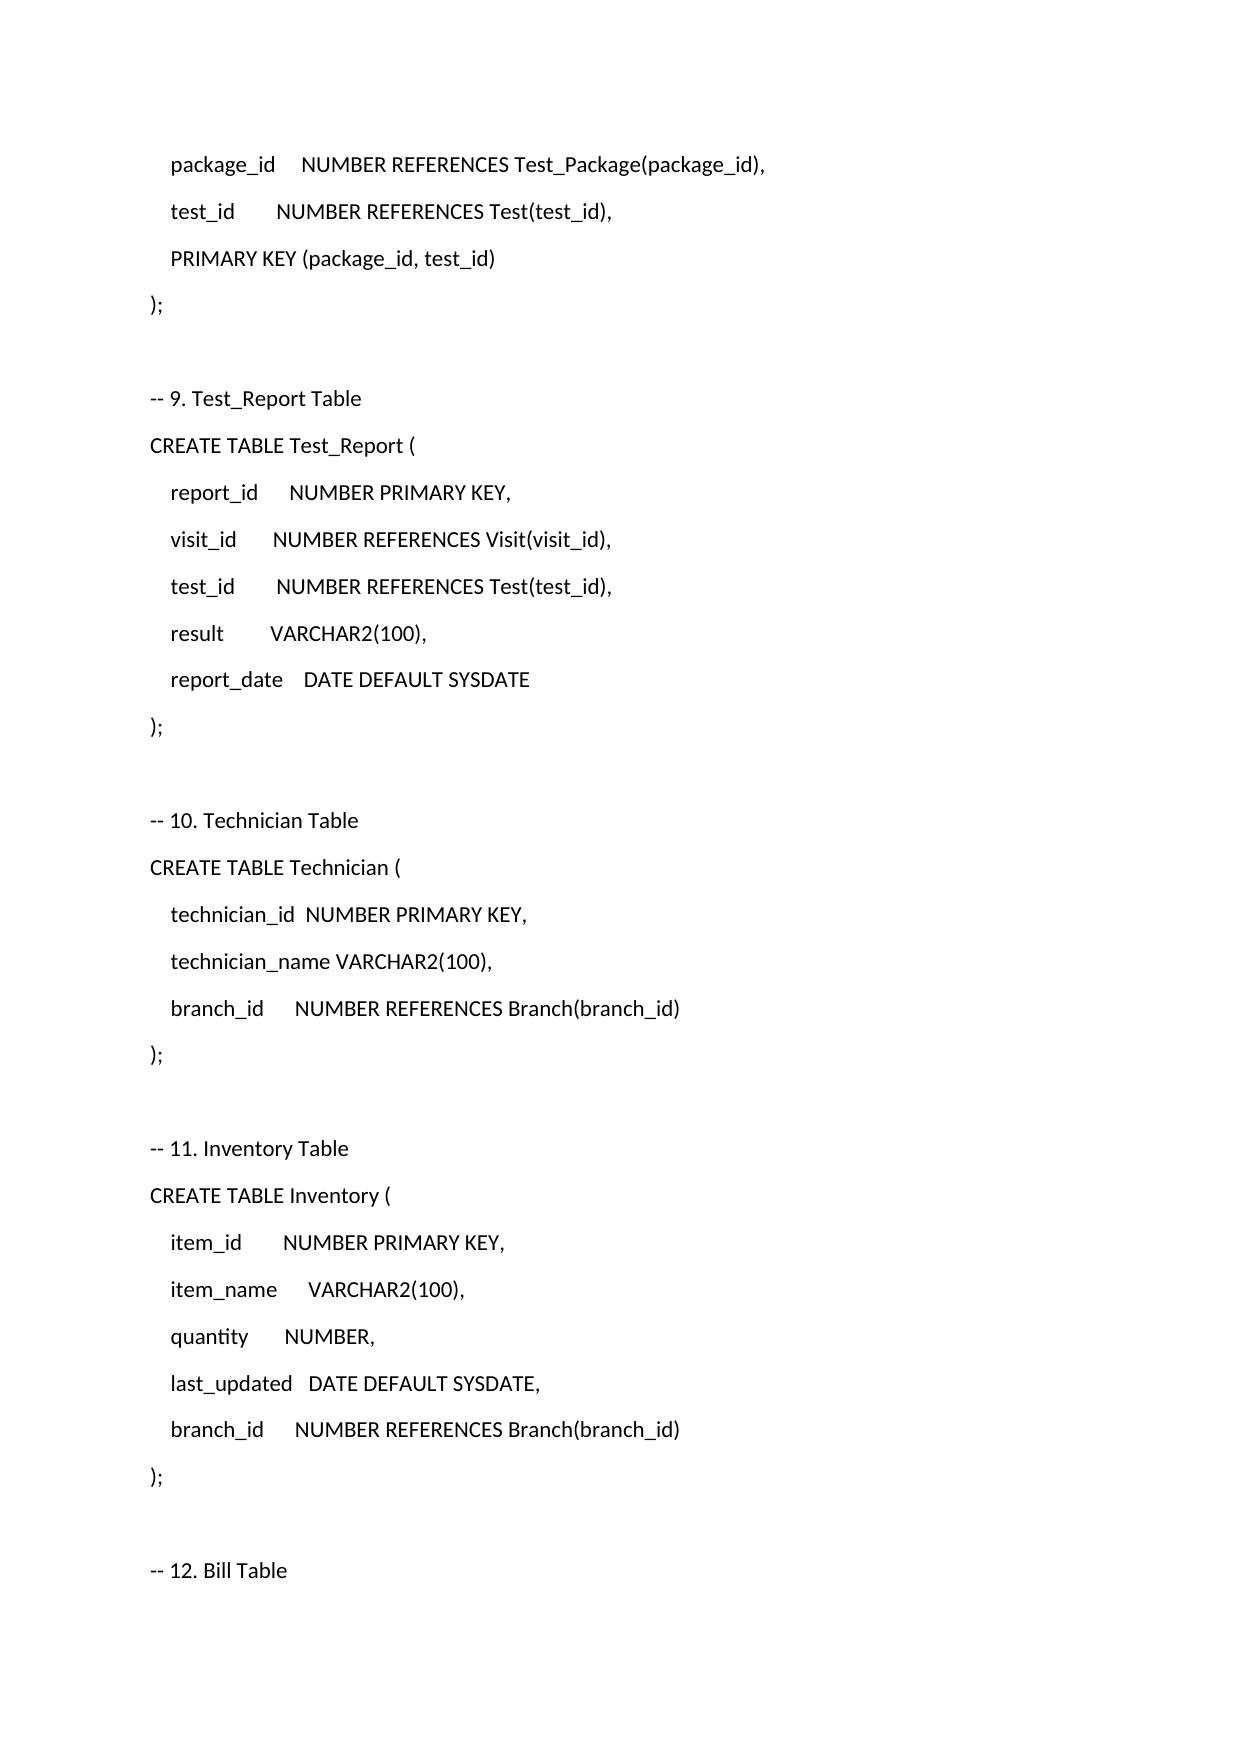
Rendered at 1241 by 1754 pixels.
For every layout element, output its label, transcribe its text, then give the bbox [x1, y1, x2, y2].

text -- 10. Technician Table [150, 806, 1090, 834]
text quantity NUMBER, [150, 1322, 1090, 1350]
text item_name VARCHAR2(100), [150, 1275, 1090, 1303]
text CREATE TABLE Test_Report ( [150, 431, 1090, 459]
text -- 12. Bill Table [150, 1556, 1090, 1584]
text -- 9. Test_Report Table [150, 384, 1090, 412]
text branch_id NUMBER REFERENCES Branch(branch_id) [150, 1416, 1090, 1444]
text CREATE TABLE Technician ( [150, 853, 1090, 881]
text CREATE TABLE Inventory ( [150, 1181, 1090, 1209]
text PRIMARY KEY (package_id, test_id) [150, 244, 1090, 272]
text report_id NUMBER PRIMARY KEY, [150, 478, 1090, 506]
text test_id NUMBER REFERENCES Test(test_id), [150, 197, 1090, 225]
text technician_id NUMBER PRIMARY KEY, [150, 900, 1090, 928]
text ); [150, 1041, 1090, 1069]
text branch_id NUMBER REFERENCES Branch(branch_id) [150, 994, 1090, 1022]
text result VARCHAR2(100), [150, 619, 1090, 647]
text technician_name VARCHAR2(100), [150, 947, 1090, 975]
text -- 11. Inventory Table [150, 1134, 1090, 1162]
text visit_id NUMBER REFERENCES Visit(visit_id), [150, 525, 1090, 553]
text item_id NUMBER PRIMARY KEY, [150, 1228, 1090, 1256]
text ); [150, 291, 1090, 319]
text report_date DATE DEFAULT SYSDATE [150, 666, 1090, 694]
text test_id NUMBER REFERENCES Test(test_id), [150, 572, 1090, 600]
text ); [150, 712, 1090, 741]
text ); [150, 1462, 1090, 1491]
text package_id NUMBER REFERENCES Test_Package(package_id), [150, 150, 1090, 178]
text last_updated DATE DEFAULT SYSDATE, [150, 1369, 1090, 1397]
